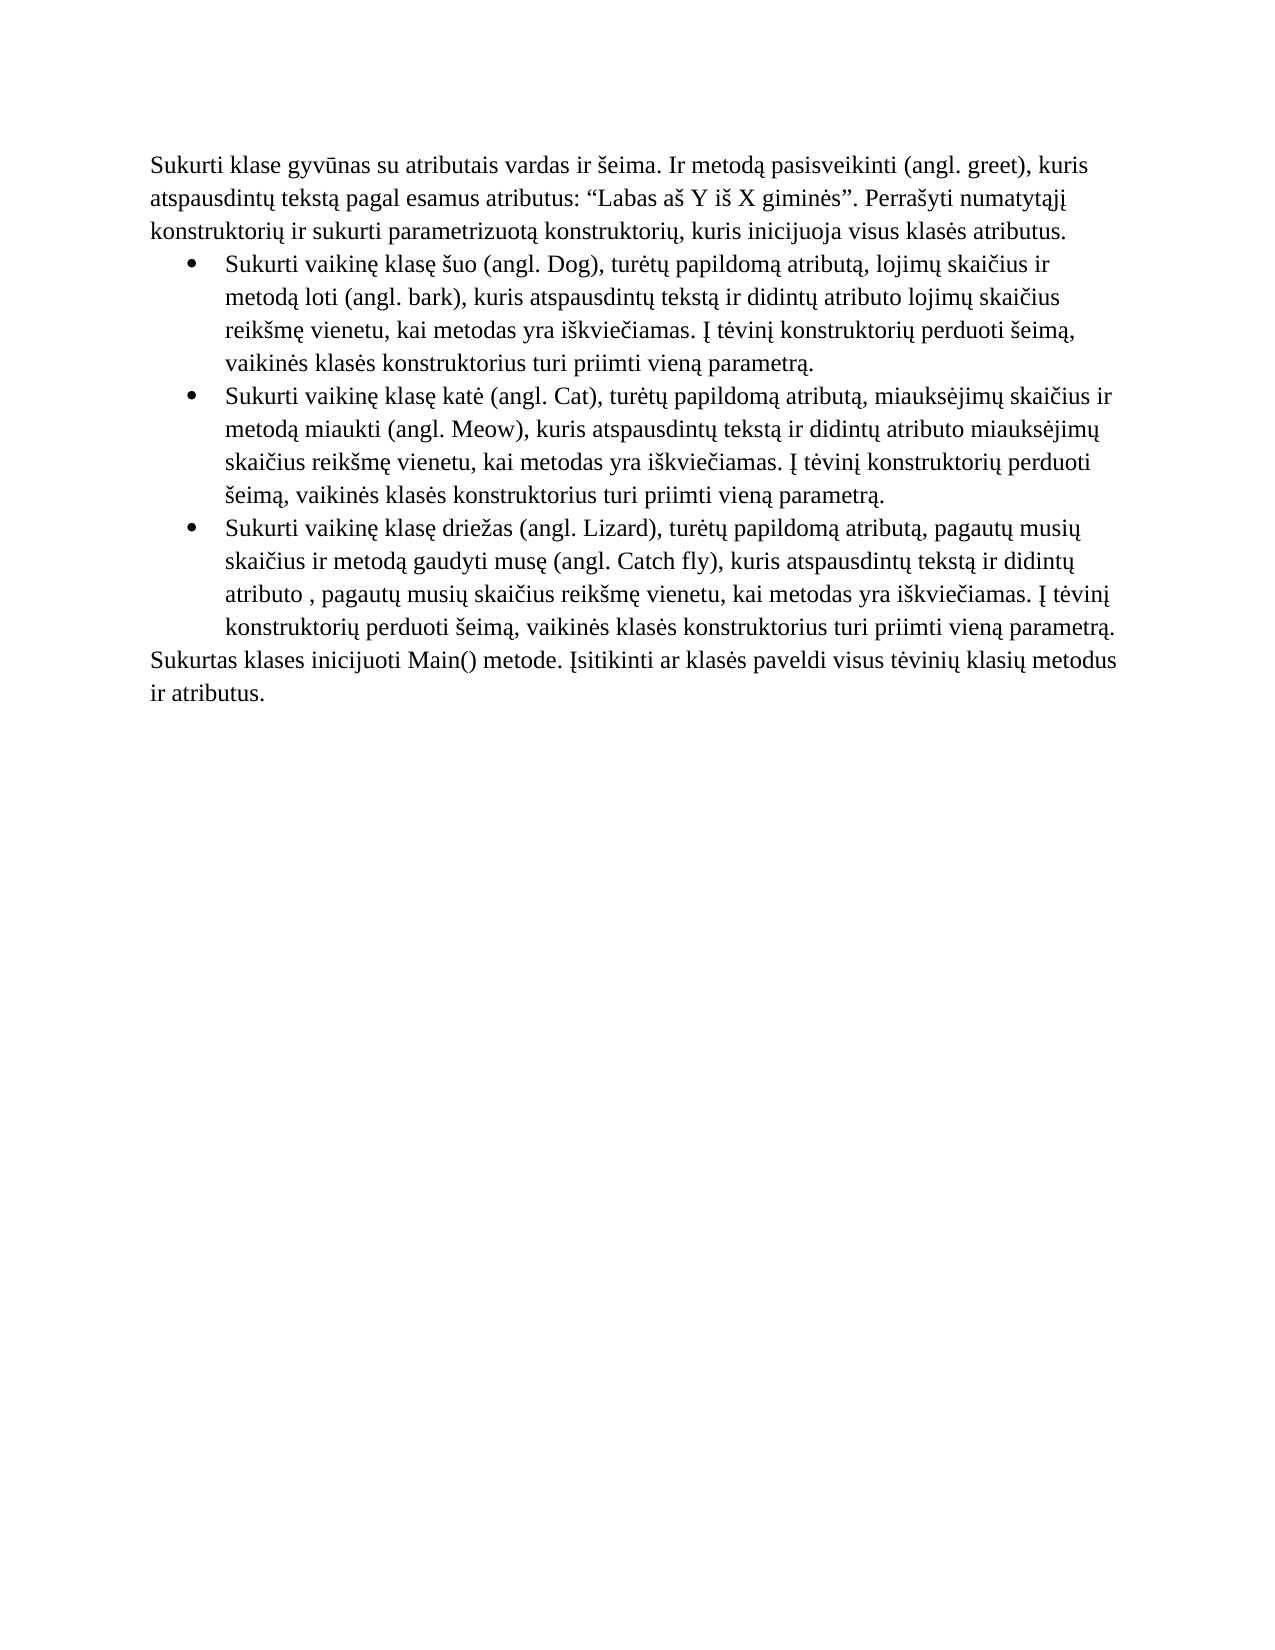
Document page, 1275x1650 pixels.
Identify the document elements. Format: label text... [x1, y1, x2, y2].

list Sukurti vaikinę klasę katė (angl. Cat), turėtų papildomą atributą, miauksėjimų skaičius ir metodą miaukti (angl. Meow), kuris atspausdintų tekstą ir didintų atributo miauksėjimų skaičius reikšmę vienetu, kai metodas yra iškviečiamas. Į tėvinį konstruktorių perduoti šeimą, vaikinės klasės konstruktorius turi priimti vieną parametrą. [187, 381, 1125, 509]
list Sukurti vaikinę klasę driežas (angl. Lizard), turėtų papildomą atributą, pagautų musių skaičius ir metodą gaudyti musę (angl. Catch fly), kuris atspausdintų tekstą ir didintų atributo , pagautų musių skaičius reikšmę vienetu, kai metodas yra iškviečiamas. Į tėvinį konstruktorių perduoti šeimą, vaikinės klasės konstruktorius turi priimti vieną parametrą. [187, 513, 1125, 641]
list Sukurti klase gyvūnas su atributais vardas ir šeima. Ir metodą pasisveikinti (angl. greet), kuris atspausdintų tekstą pagal esamus atributus: “Labas aš Y iš X giminės”. Perrašyti numatytąjį konstruktorių ir sukurti parametrizuotą konstruktorių, kuris inicijuoja visus klasės atributus. [150, 150, 1125, 245]
list Sukurti vaikinę klasę šuo (angl. Dog), turėtų papildomą atributą, lojimų skaičius ir metodą loti (angl. bark), kuris atspausdintų tekstą ir didintų atributo lojimų skaičius reikšmę vienetu, kai metodas yra iškviečiamas. Į tėvinį konstruktorių perduoti šeimą, vaikinės klasės konstruktorius turi priimti vieną parametrą. [187, 249, 1125, 377]
text Sukurtas klases inicijuoti Main() metode. Įsitikinti ar klasės paveldi visus tėvinių klasių metodus ir atributus. [150, 645, 1125, 707]
